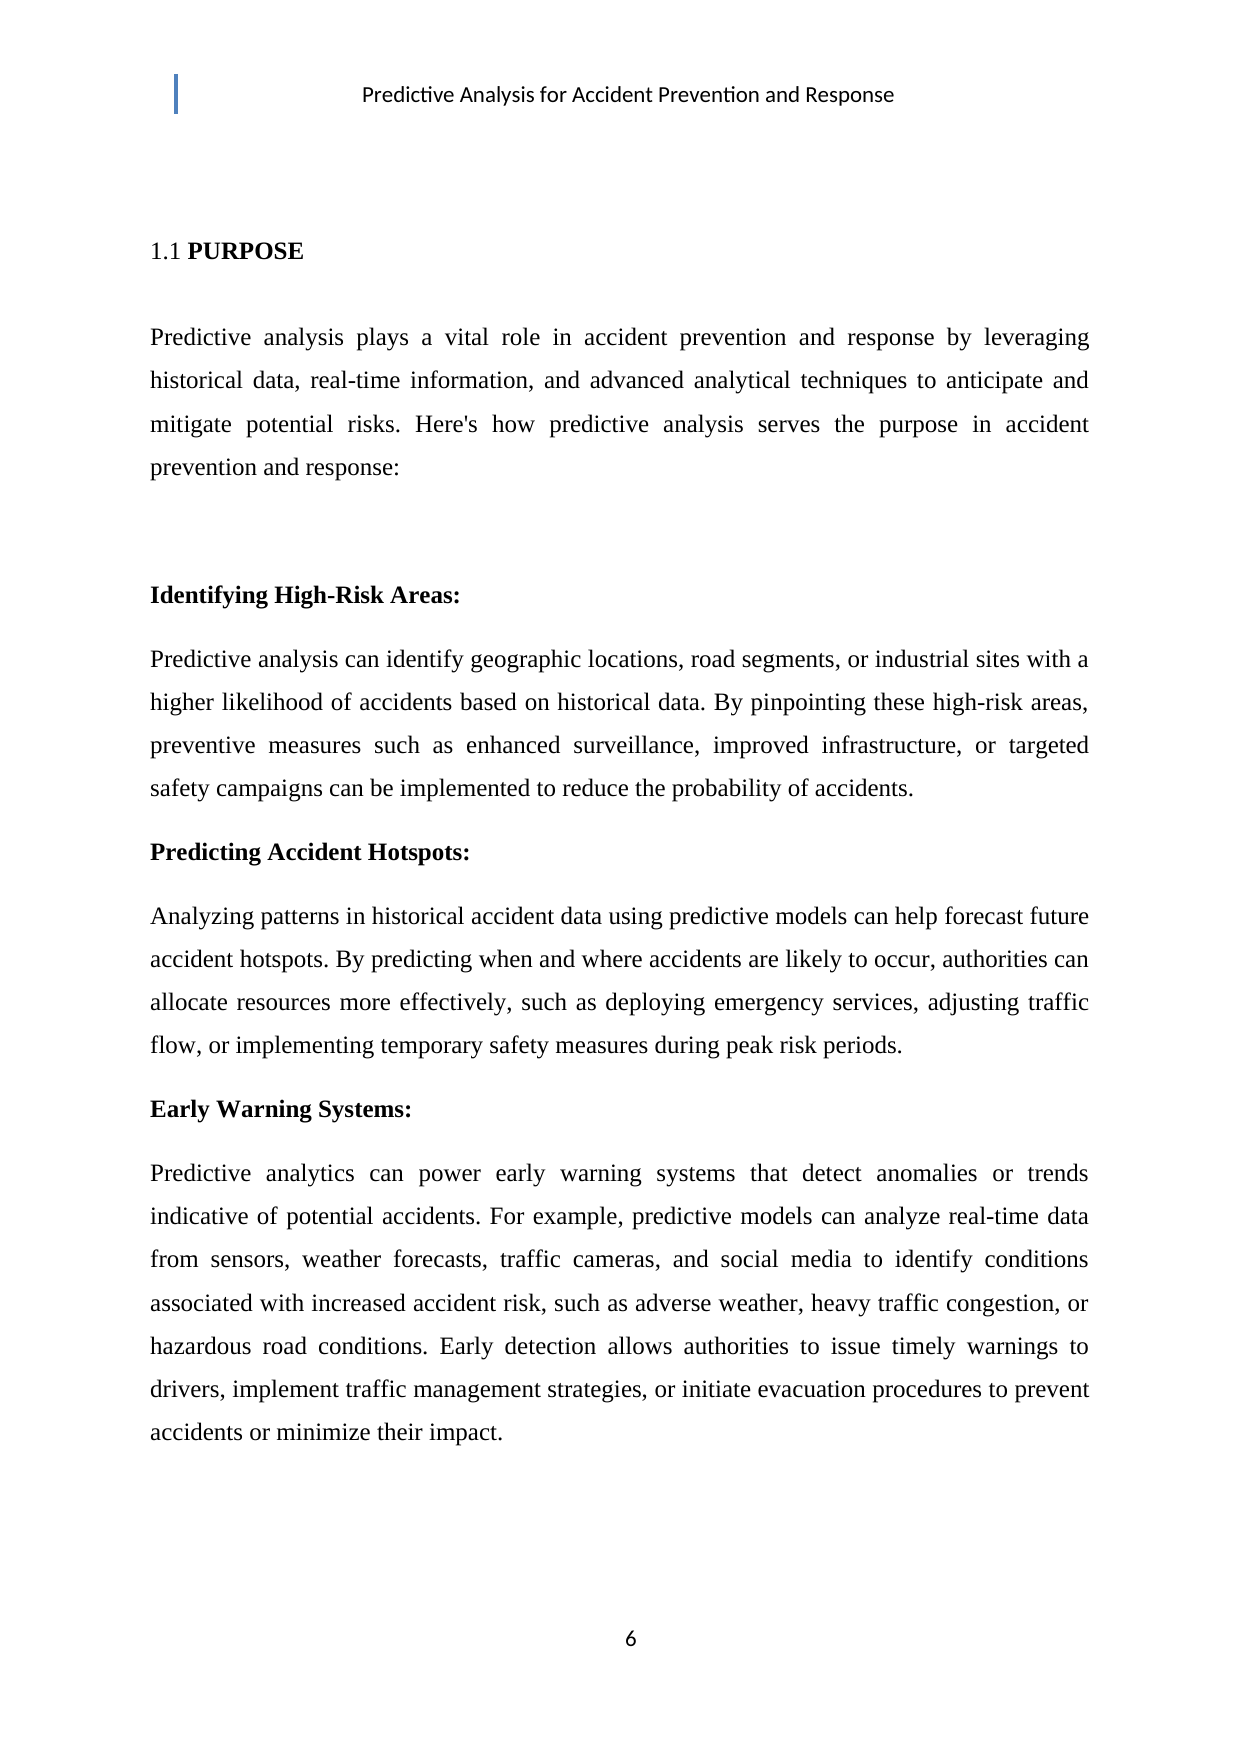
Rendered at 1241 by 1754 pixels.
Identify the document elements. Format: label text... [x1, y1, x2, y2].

list PURPOSE [150, 236, 1090, 265]
text Predictive analytics can power early warning systems that detect anomalies or trends indicative of potential accidents. For example, predictive models can analyze real-time data from sensors, weather forecasts, traffic cameras, and social media to identify conditions associated with increased accident risk, such as adverse weather, heavy traffic congestion, or hazardous road conditions. Early detection allows authorities to issue timely warnings to drivers, implement traffic management strategies, or initiate evacuation procedures to prevent accidents or minimize their impact. [150, 1158, 1090, 1446]
text Identifying High-Risk Areas: [150, 580, 1090, 608]
text Predicting Accident Hotspots: [150, 837, 1090, 866]
text Analyzing patterns in historical accident data using predictive models can help forecast future accident hotspots. By predicting when and where accidents are likely to occur, authorities can allocate resources more effectively, such as deploying emergency services, adjusting traffic flow, or implementing temporary safety measures during peak risk periods. [150, 901, 1090, 1059]
text Predictive analysis can identify geographic locations, road segments, or industrial sites with a higher likelihood of accidents based on historical data. By pinpointing these high-risk areas, preventive measures such as enhanced surveillance, improved infrastructure, or targeted safety campaigns can be implemented to reduce the probability of accidents. [150, 644, 1090, 802]
text Early Warning Systems: [150, 1094, 1090, 1123]
text Predictive analysis plays a vital role in accident prevention and response by leveraging historical data, real-time information, and advanced analytical techniques to anticipate and mitigate potential risks. Here's how predictive analysis serves the purpose in accident prevention and response: [150, 322, 1090, 481]
